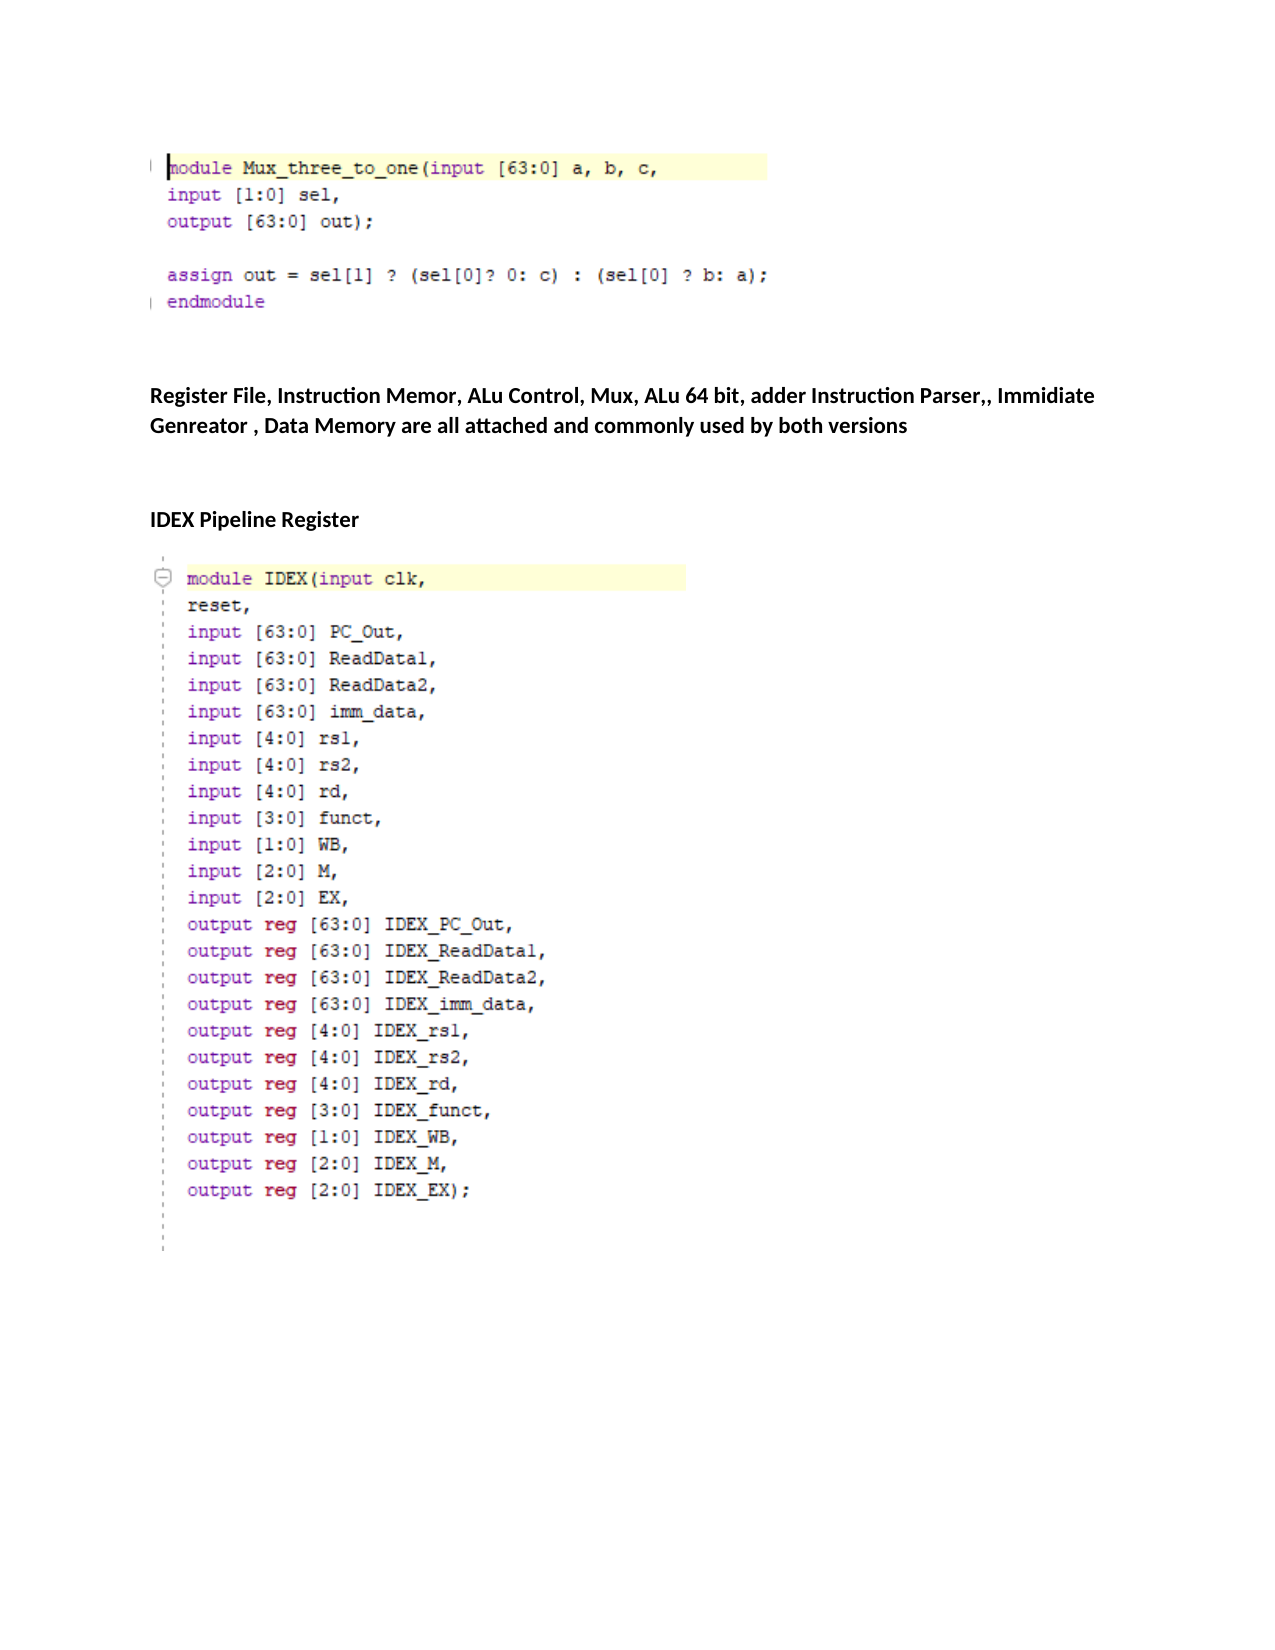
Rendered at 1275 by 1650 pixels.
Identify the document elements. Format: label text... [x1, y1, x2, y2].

picture [150, 552, 686, 1251]
text Register File, Instruction Memor, ALu Control, Mux, ALu 64 bit, adder Instruction Parser,, Immidiate Genreator , Data Memory are all attached and commonly used by both versions [150, 381, 1125, 439]
picture [150, 150, 768, 363]
text IDEX Pipeline Register [150, 505, 1125, 533]
